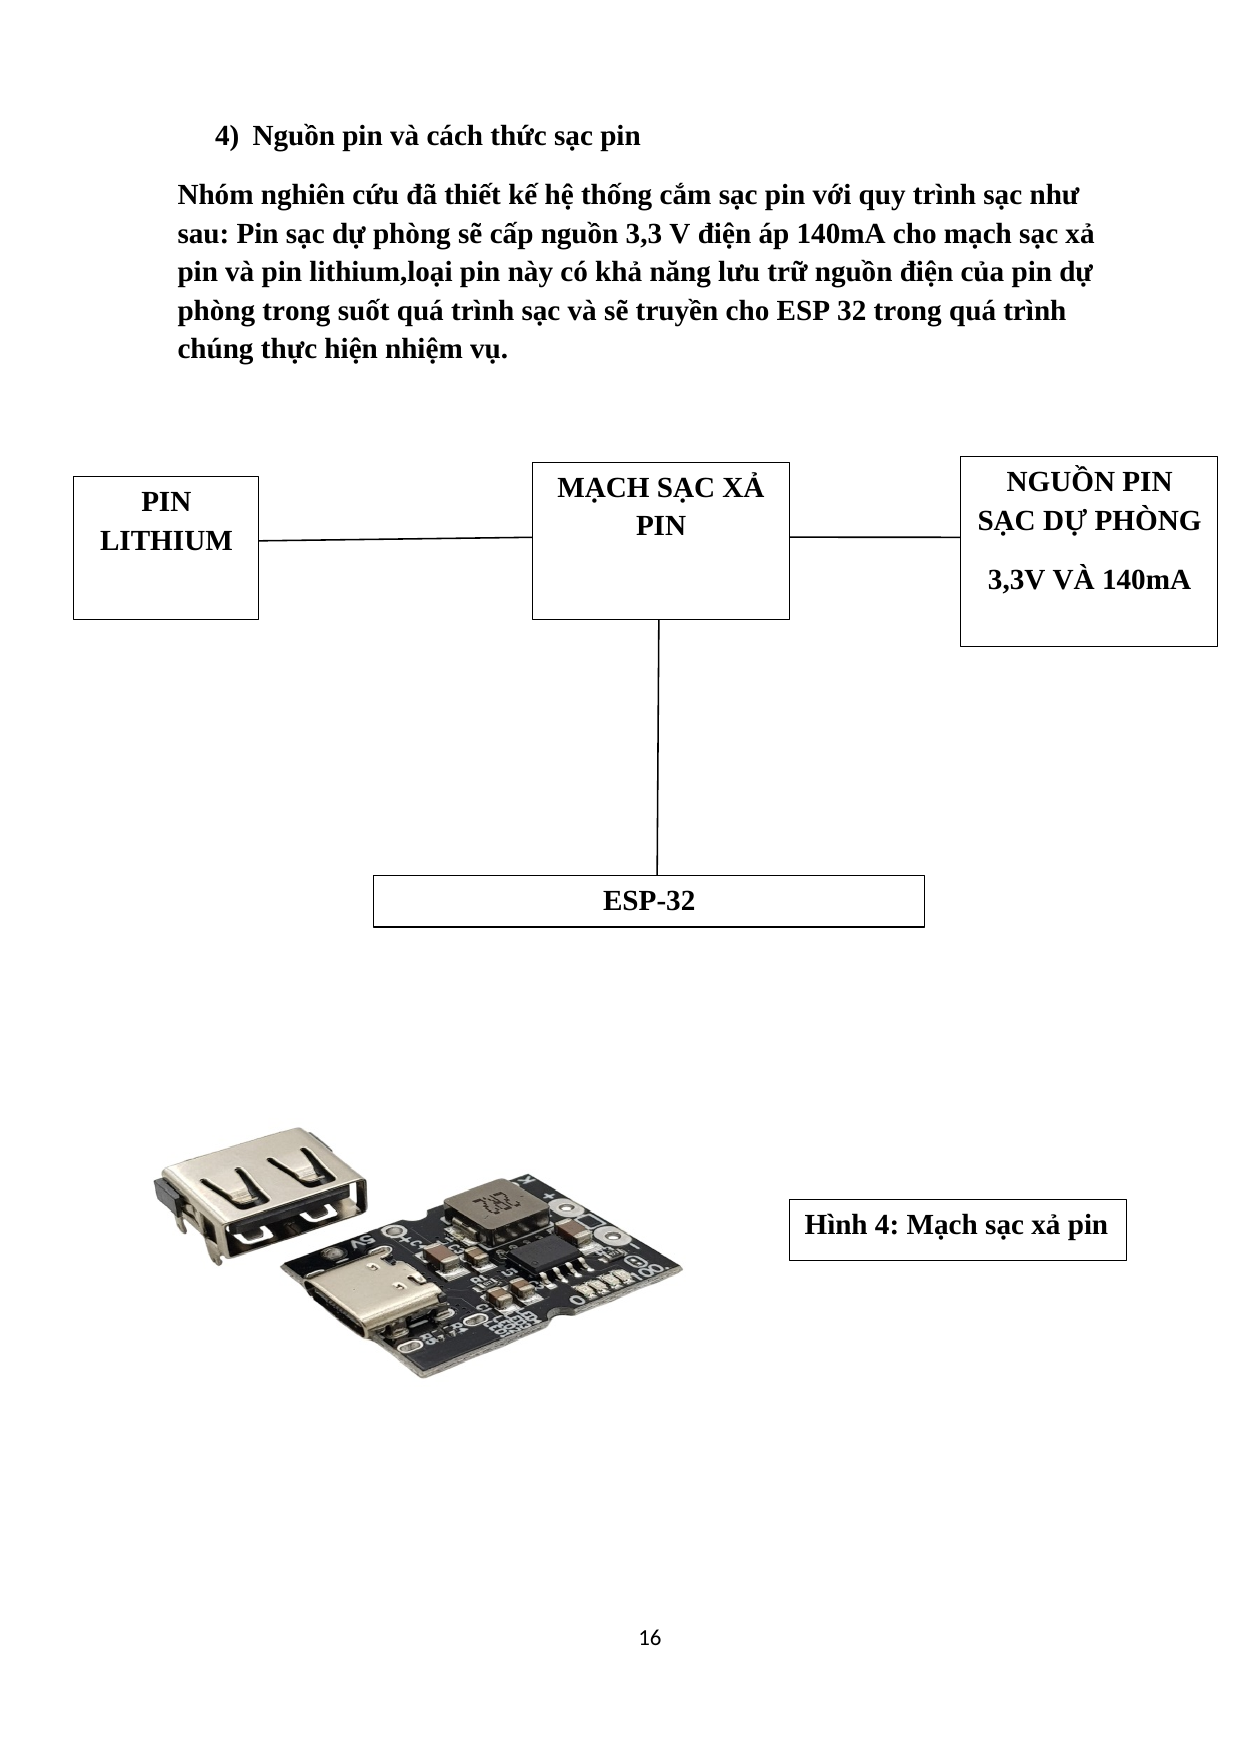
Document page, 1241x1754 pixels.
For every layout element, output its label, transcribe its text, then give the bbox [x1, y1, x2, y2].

list Nguồn pin và cách thức sạc pin [215, 118, 1122, 152]
text Nhóm nghiên cứu đã thiết kế hệ thống cắm sạc pin với quy trình sạc như sau: Pin sạc dự phòng sẽ cấp nguồn 3,3 V điện áp 140mA cho mạch sạc xả pin và pin lithium,loại pin này có khả năng lưu trữ nguồn điện của pin dự phòng trong suốt quá trình sạc và sẽ truyền cho ESP 32 trong quá trình chúng thực hiện nhiệm vụ. [177, 177, 1122, 365]
picture [76, 1018, 760, 1513]
